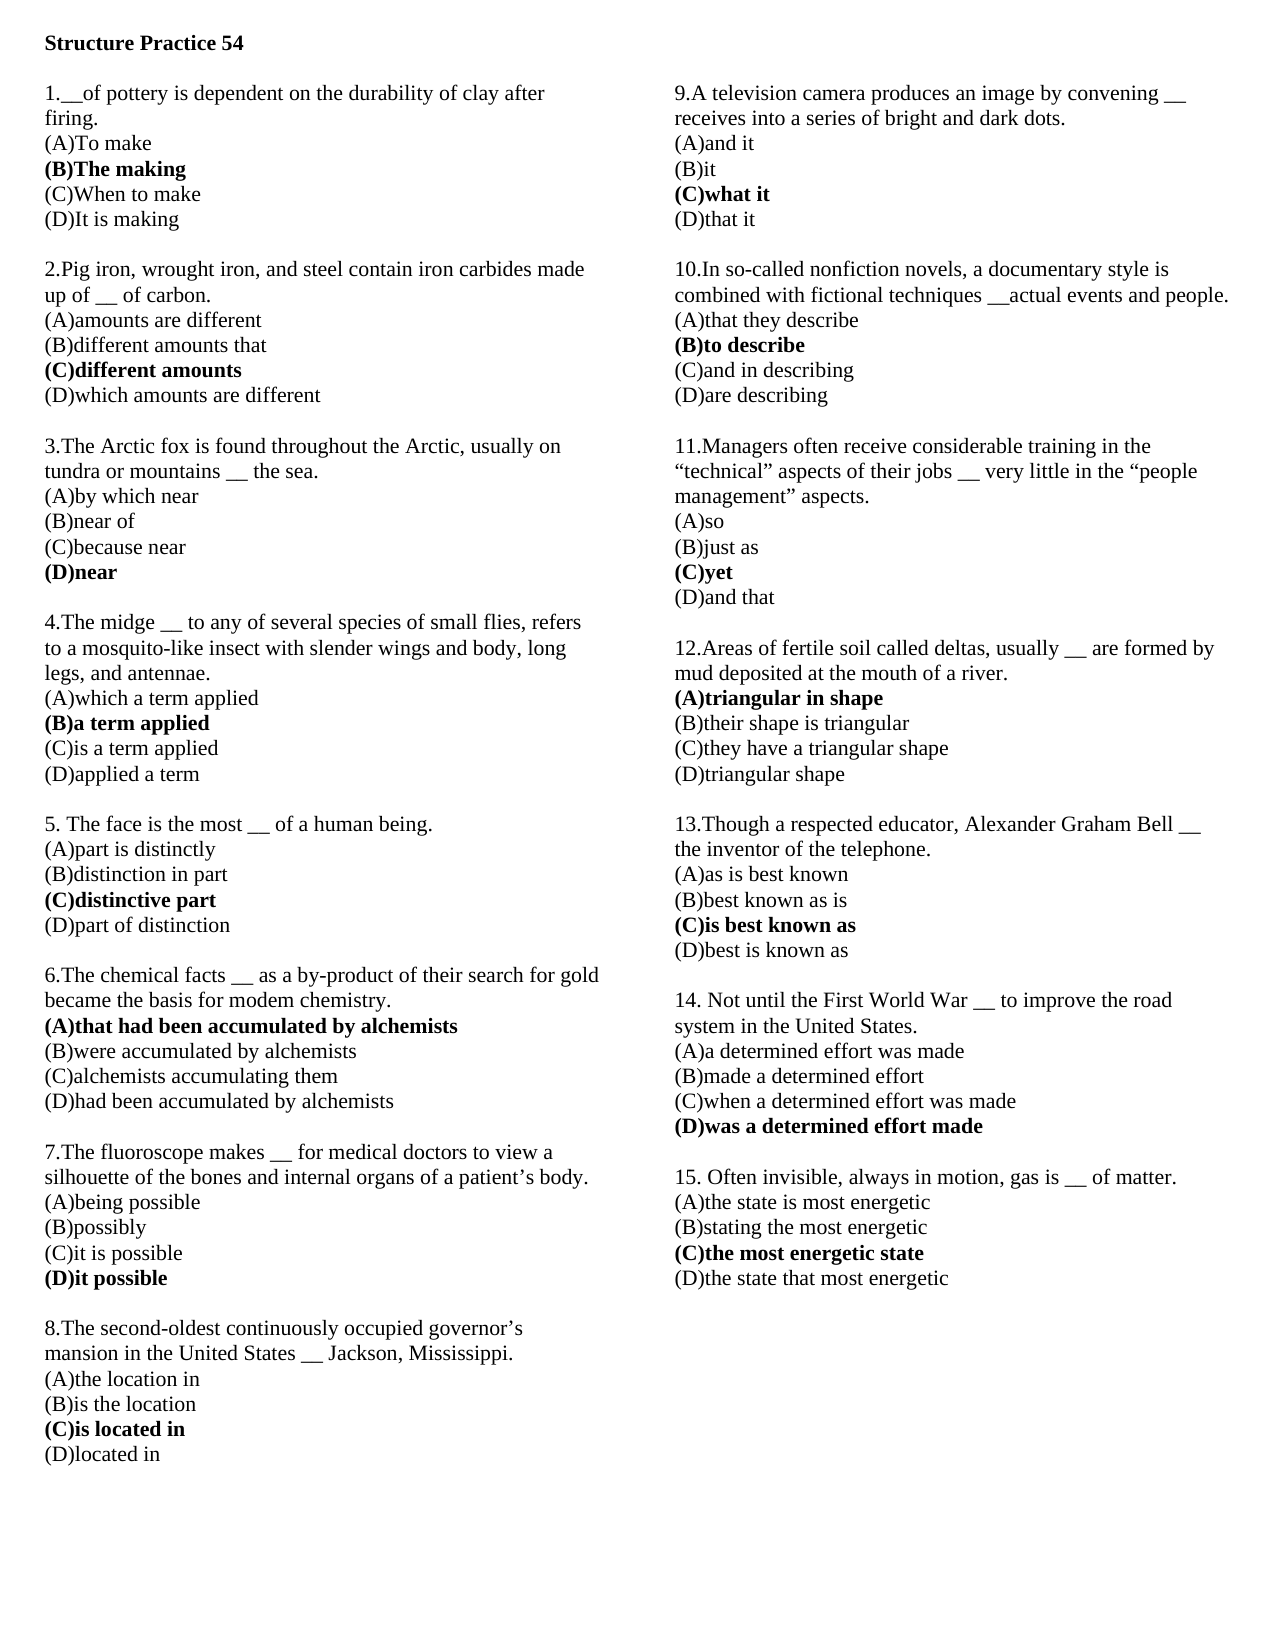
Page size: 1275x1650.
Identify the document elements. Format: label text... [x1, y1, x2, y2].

text (A)amounts are different [44, 307, 601, 332]
text 12.Areas of fertile soil called deltas, usually __ are formed by mud deposited at the mouth of a river. [674, 634, 1231, 685]
text 11.Managers often receive considerable training in the “technical” aspects of their jobs __ very little in the “people management” aspects. [674, 433, 1231, 508]
text (A)and it [674, 130, 1231, 156]
text (C)it is possible [44, 1239, 601, 1265]
text (D)had been accumulated by alchemists [44, 1088, 601, 1113]
text 15. Often invisible, always in motion, gas is __ of matter. [674, 1164, 1231, 1189]
text (C)when a determined effort was made [674, 1088, 1231, 1113]
text (A)the location in [44, 1366, 601, 1391]
text (A)being possible [44, 1189, 601, 1214]
text 1.__of pottery is dependent on the durability of clay after firing. [44, 80, 601, 130]
text (D)that it [674, 206, 1231, 231]
text (B)is the location [44, 1391, 601, 1416]
text (B)distinction in part [44, 861, 601, 887]
text (A)that they describe [674, 307, 1231, 332]
text (A)To make [44, 130, 601, 156]
text (B)possibly [44, 1214, 601, 1239]
text (D)was a determined effort made [674, 1113, 1231, 1139]
text (B)just as [674, 534, 1231, 559]
text 2.Pig iron, wrought iron, and steel contain iron carbides made up of __ of carbon. [44, 256, 601, 307]
text (B)made a determined effort [674, 1063, 1231, 1088]
text (B)it [674, 156, 1231, 181]
text (D)it possible [44, 1265, 601, 1290]
text (A)a determined effort was made [674, 1038, 1231, 1063]
text 6.The chemical facts __ as a by-product of their search for gold became the basis for modem chemistry. [44, 962, 601, 1013]
text (A)that had been accumulated by alchemists [44, 1013, 601, 1038]
text (C)because near [44, 534, 601, 559]
text (A)the state is most energetic [674, 1189, 1231, 1214]
text (B)to describe [674, 332, 1231, 357]
text (C)they have a triangular shape [674, 735, 1231, 761]
text (B)stating the most energetic [674, 1214, 1231, 1239]
text (D)which amounts are different [44, 382, 601, 408]
text (A)so [674, 508, 1231, 534]
text (B)a term applied [44, 710, 601, 735]
text (A)as is best known [674, 861, 1231, 887]
text 14. Not until the First World War __ to improve the road system in the United States. [674, 987, 1231, 1038]
text Structure Practice 54 [44, 29, 601, 55]
text (C)is a term applied [44, 735, 601, 761]
text (D)It is making [44, 206, 601, 231]
text (C)and in describing [674, 357, 1231, 382]
text 9.A television camera produces an image by convening __ receives into a series of bright and dark dots. [674, 80, 1231, 130]
text (C)is located in [44, 1416, 601, 1441]
text (C)When to make [44, 181, 601, 206]
text (A)triangular in shape [674, 685, 1231, 710]
text (D)the state that most energetic [674, 1265, 1231, 1290]
text (C)different amounts [44, 357, 601, 382]
text (D)triangular shape [674, 761, 1231, 786]
text (D)are describing [674, 382, 1231, 408]
text (B)The making [44, 156, 601, 181]
text (C)distinctive part [44, 887, 601, 912]
text (A)which a term applied [44, 685, 601, 710]
text 8.The second-oldest continuously occupied governor’s mansion in the United States __ Jackson, Mississippi. [44, 1315, 601, 1366]
text (C)is best known as [674, 912, 1231, 937]
text (B)were accumulated by alchemists [44, 1038, 601, 1063]
text 13.Though a respected educator, Alexander Graham Bell __ the inventor of the telephone. [674, 811, 1231, 861]
text (C)yet [674, 559, 1231, 584]
text (B)best known as is [674, 887, 1231, 912]
text (A)by which near [44, 483, 601, 508]
text (D)best is known as [674, 937, 1231, 962]
text 7.The fluoroscope makes __ for medical doctors to view a silhouette of the bones and internal organs of a patient’s body. [44, 1139, 601, 1189]
text (B)near of [44, 508, 601, 534]
text 4.The midge __ to any of several species of small flies, refers to a mosquito-like insect with slender wings and body, long legs, and antennae. [44, 609, 601, 685]
text (D)part of distinction [44, 912, 601, 937]
text (A)part is distinctly [44, 836, 601, 861]
text (C)alchemists accumulating them [44, 1063, 601, 1088]
text (B)different amounts that [44, 332, 601, 357]
text (D)near [44, 559, 601, 584]
text (D)and that [674, 584, 1231, 609]
text 5. The face is the most __ of a human being. [44, 811, 601, 836]
text (C)the most energetic state [674, 1239, 1231, 1265]
text (D)located in [44, 1441, 601, 1466]
text (D)applied a term [44, 761, 601, 786]
text 3.The Arctic fox is found throughout the Arctic, usually on tundra or mountains __ the sea. [44, 433, 601, 483]
text 10.In so-called nonfiction novels, a documentary style is combined with fictional techniques __actual events and people. [674, 256, 1231, 307]
text (C)what it [674, 181, 1231, 206]
text (B)their shape is triangular [674, 710, 1231, 735]
